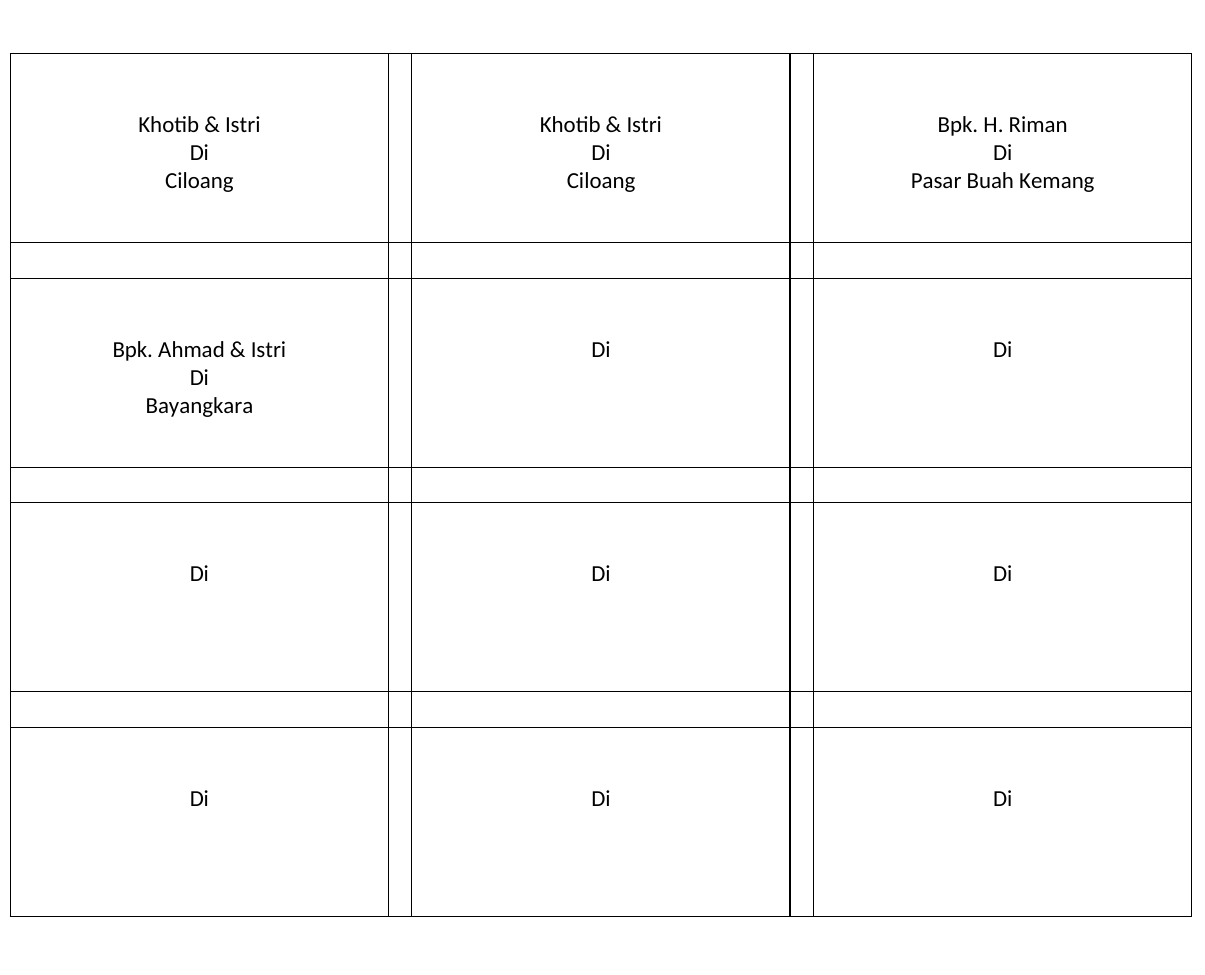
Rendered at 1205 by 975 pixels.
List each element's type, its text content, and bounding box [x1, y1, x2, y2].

table_cell [791, 279, 813, 467]
table_header Khotib & Istri Di Ciloang [11, 54, 388, 242]
table_cell Di [412, 503, 789, 691]
table_cell [791, 503, 813, 691]
table_cell Di [11, 503, 388, 691]
table_cell Di [814, 728, 1191, 916]
table_cell [412, 468, 789, 502]
table_cell [389, 728, 411, 916]
table_header [791, 54, 813, 242]
table_cell Di [412, 279, 789, 467]
table_cell [791, 243, 813, 278]
table_cell [814, 692, 1191, 727]
table_cell [791, 728, 813, 916]
table_cell [11, 468, 388, 502]
table_cell Di [814, 503, 1191, 691]
table_cell Di [412, 728, 789, 916]
table_header Bpk. H. Riman Di Pasar Buah Kemang [814, 54, 1191, 242]
table_cell [389, 503, 411, 691]
table_cell [389, 468, 411, 502]
table_cell [791, 468, 813, 502]
table_header Khotib & Istri Di Ciloang [412, 54, 789, 242]
table_cell [11, 243, 388, 278]
table_cell [389, 279, 411, 467]
table_cell [814, 468, 1191, 502]
table_cell [389, 243, 411, 278]
table_cell [11, 692, 388, 727]
table_cell Di [814, 279, 1191, 467]
table_cell [814, 243, 1191, 278]
table_cell [412, 243, 789, 278]
table_cell [412, 692, 789, 727]
table_header [389, 54, 411, 242]
table_cell [791, 692, 813, 727]
table_cell [389, 692, 411, 727]
table_cell Di [11, 728, 388, 916]
table_cell Bpk. Ahmad & Istri Di Bayangkara [11, 279, 388, 467]
